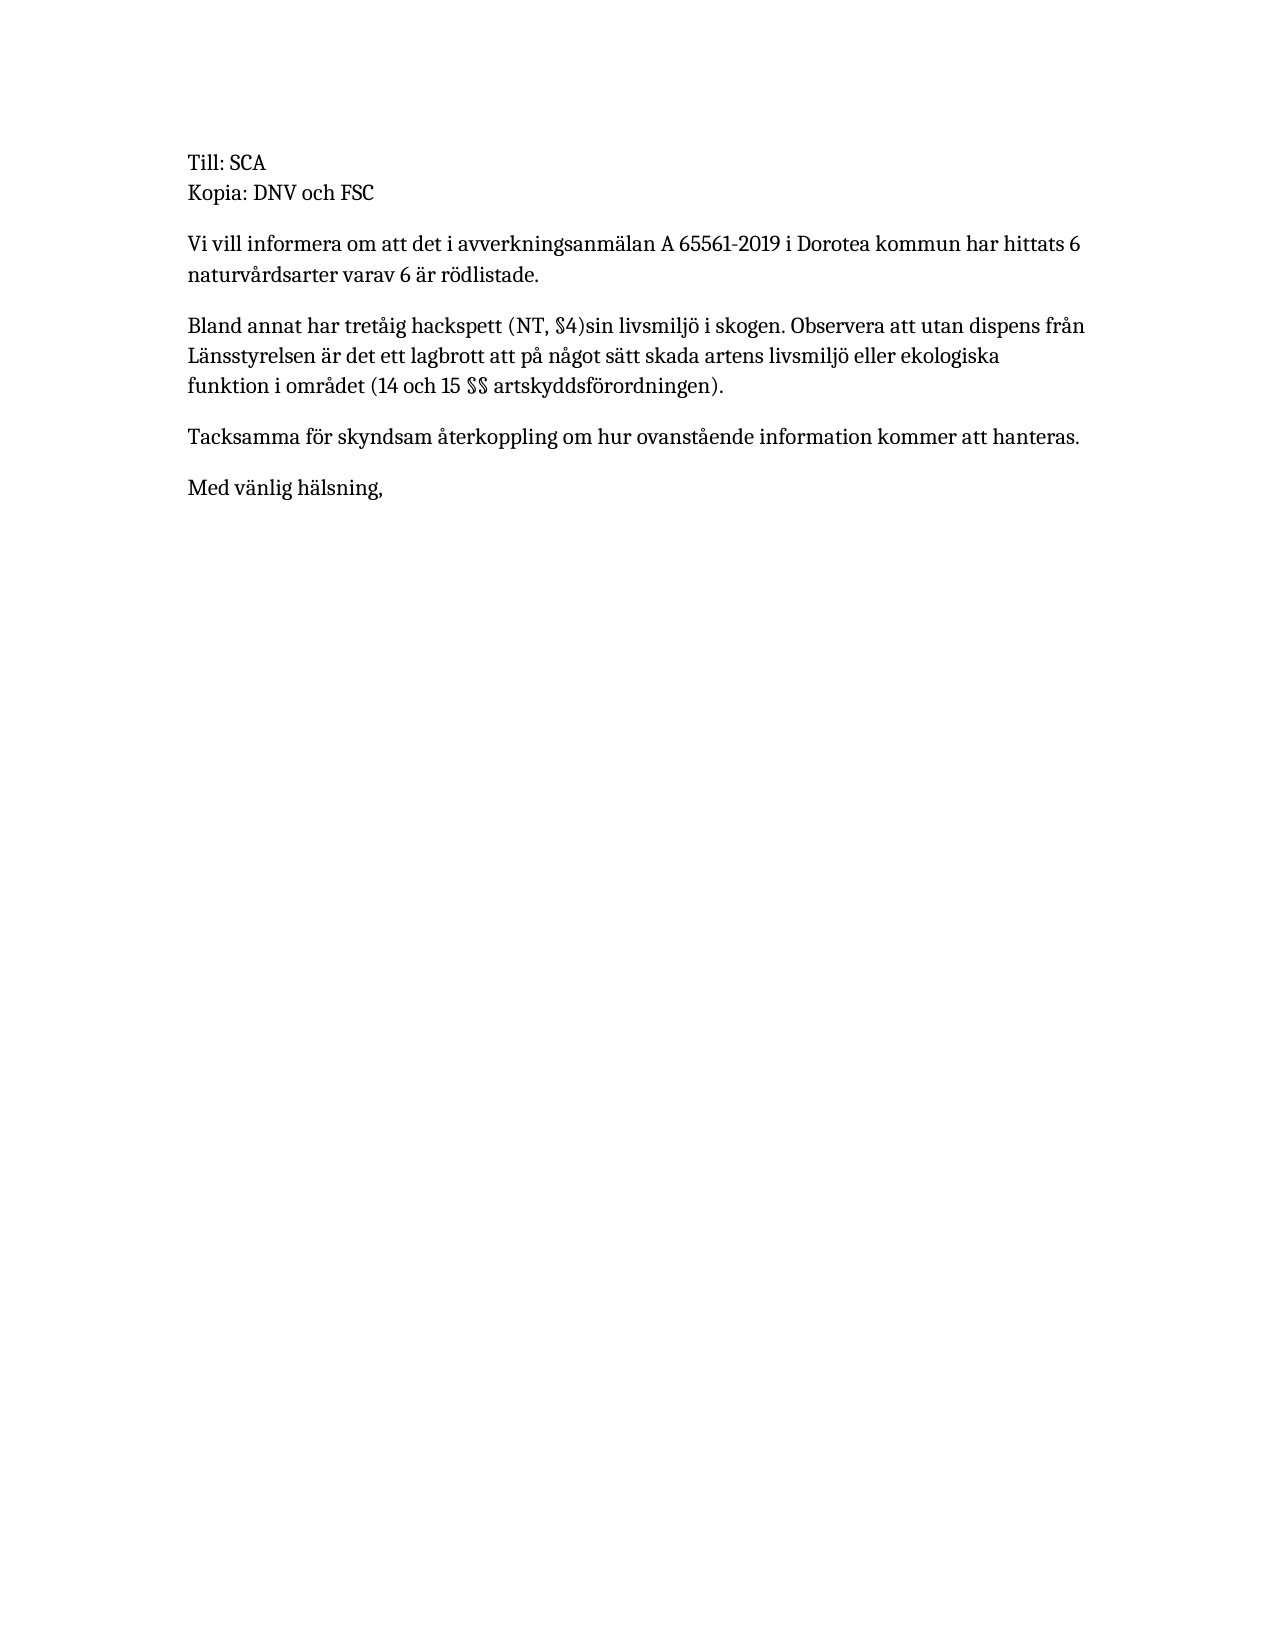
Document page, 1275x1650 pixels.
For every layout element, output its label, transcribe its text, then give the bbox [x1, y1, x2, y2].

text Till: SCA Kopia: DNV och FSC [187, 150, 1087, 207]
text Med vänlig hälsning, [187, 475, 1087, 532]
text Vi vill informera om att det i avverkningsanmälan A 65561-2019 i Dorotea kommun har hittats 6 naturvårdsarter varav 6 är rödlistade. [187, 231, 1087, 288]
text Bland annat har tretåig hackspett (NT, §4)sin livsmiljö i skogen. Observera att utan dispens från Länsstyrelsen är det ett lagbrott att på något sätt skada artens livsmiljö eller ekologiska funktion i området (14 och 15 §§ artskyddsförordningen). [187, 312, 1087, 399]
text Tacksamma för skyndsam återkoppling om hur ovanstående information kommer att hanteras. [187, 424, 1087, 450]
